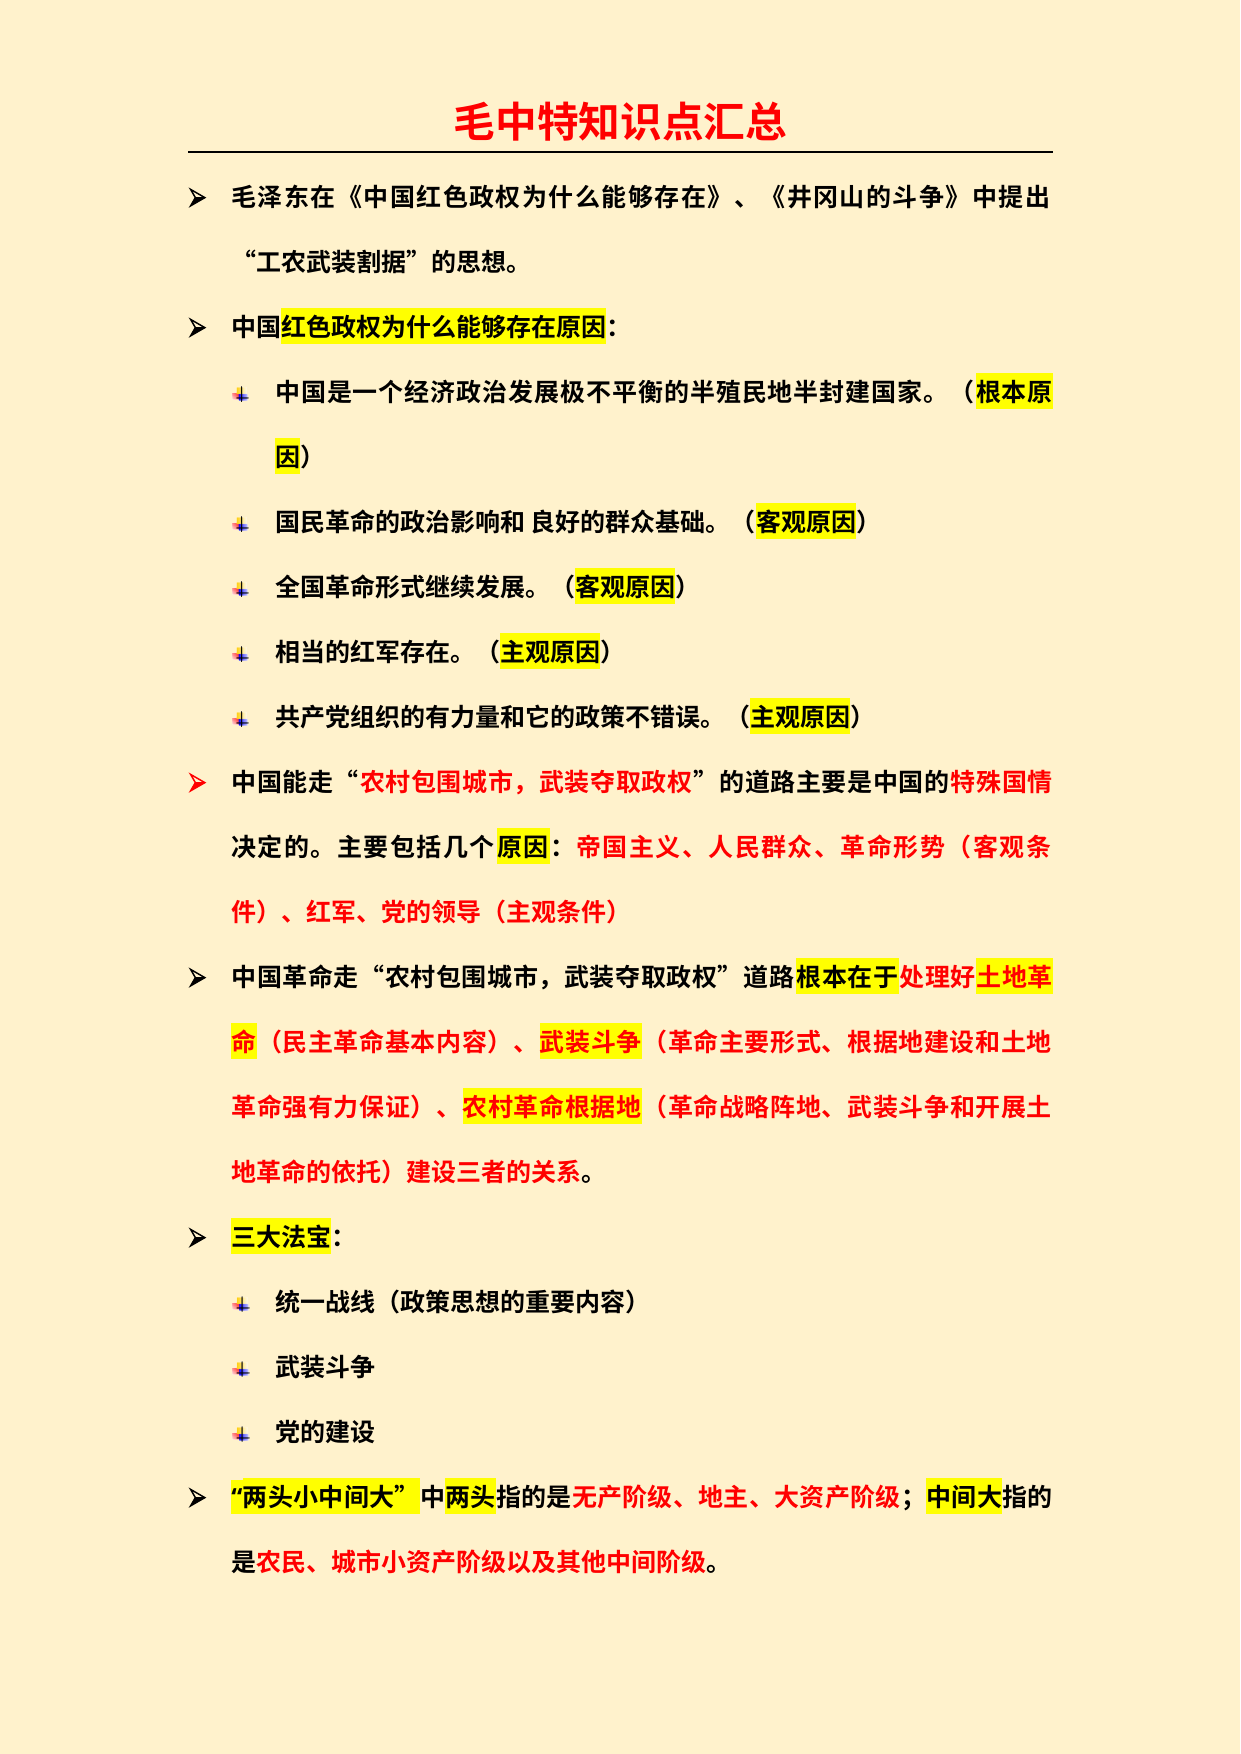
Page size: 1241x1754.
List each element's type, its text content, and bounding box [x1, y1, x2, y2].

list 统一战线（政策思想的重要内容） [232, 1268, 1053, 1333]
picture [232, 710, 249, 727]
picture [232, 645, 249, 662]
list 中国红色政权为什么能够存在原因： [187, 293, 1053, 358]
list 武装斗争 [232, 1333, 1053, 1398]
list “两头小中间大”中两头指的是无产阶级、地主、大资产阶级；中间大指的是农民、城市小资产阶级以及其他中间阶级。 [187, 1463, 1053, 1593]
list 毛泽东在《中国红色政权为什么能够存在》、《井冈山的斗争》中提出“工农武装割据”的思想。 [187, 163, 1053, 293]
list 全国革命形式继续发展。（客观原因） [231, 553, 1053, 618]
list 中国是一个经济政治发展极不平衡的半殖民地半封建国家。（根本原因） [231, 358, 1053, 488]
picture [232, 1360, 250, 1377]
picture [232, 1425, 250, 1442]
list 中国革命走“农村包围城市，武装夺取政权”道路根本在于处理好土地革命（民主革命基本内容）、武装斗争（革命主要形式、根据地建设和土地革命强有力保证）、农村革命根据地（革命战略阵地、武装斗争和开展土地革命的依托）建设三者的关系。 [187, 943, 1053, 1203]
list 中国能走“农村包围城市，武装夺取政权”的道路主要是中国的特殊国情决定的。主要包括几个原因：帝国主义、人民群众、革命形势（客观条件）、红军、党的领导（主观条件） [187, 748, 1053, 943]
list 党的建设 [232, 1398, 1053, 1463]
picture [232, 385, 249, 402]
list 国民革命的政治影响和 良好的群众基础。（客观原因） [231, 488, 1053, 553]
picture [232, 1295, 250, 1312]
list 共产党组织的有力量和它的政策不错误。（主观原因） [231, 683, 1053, 748]
list 三大法宝： [187, 1203, 1053, 1268]
picture [232, 580, 249, 597]
list 相当的红军存在。（主观原因） [231, 618, 1053, 683]
picture [232, 515, 249, 532]
